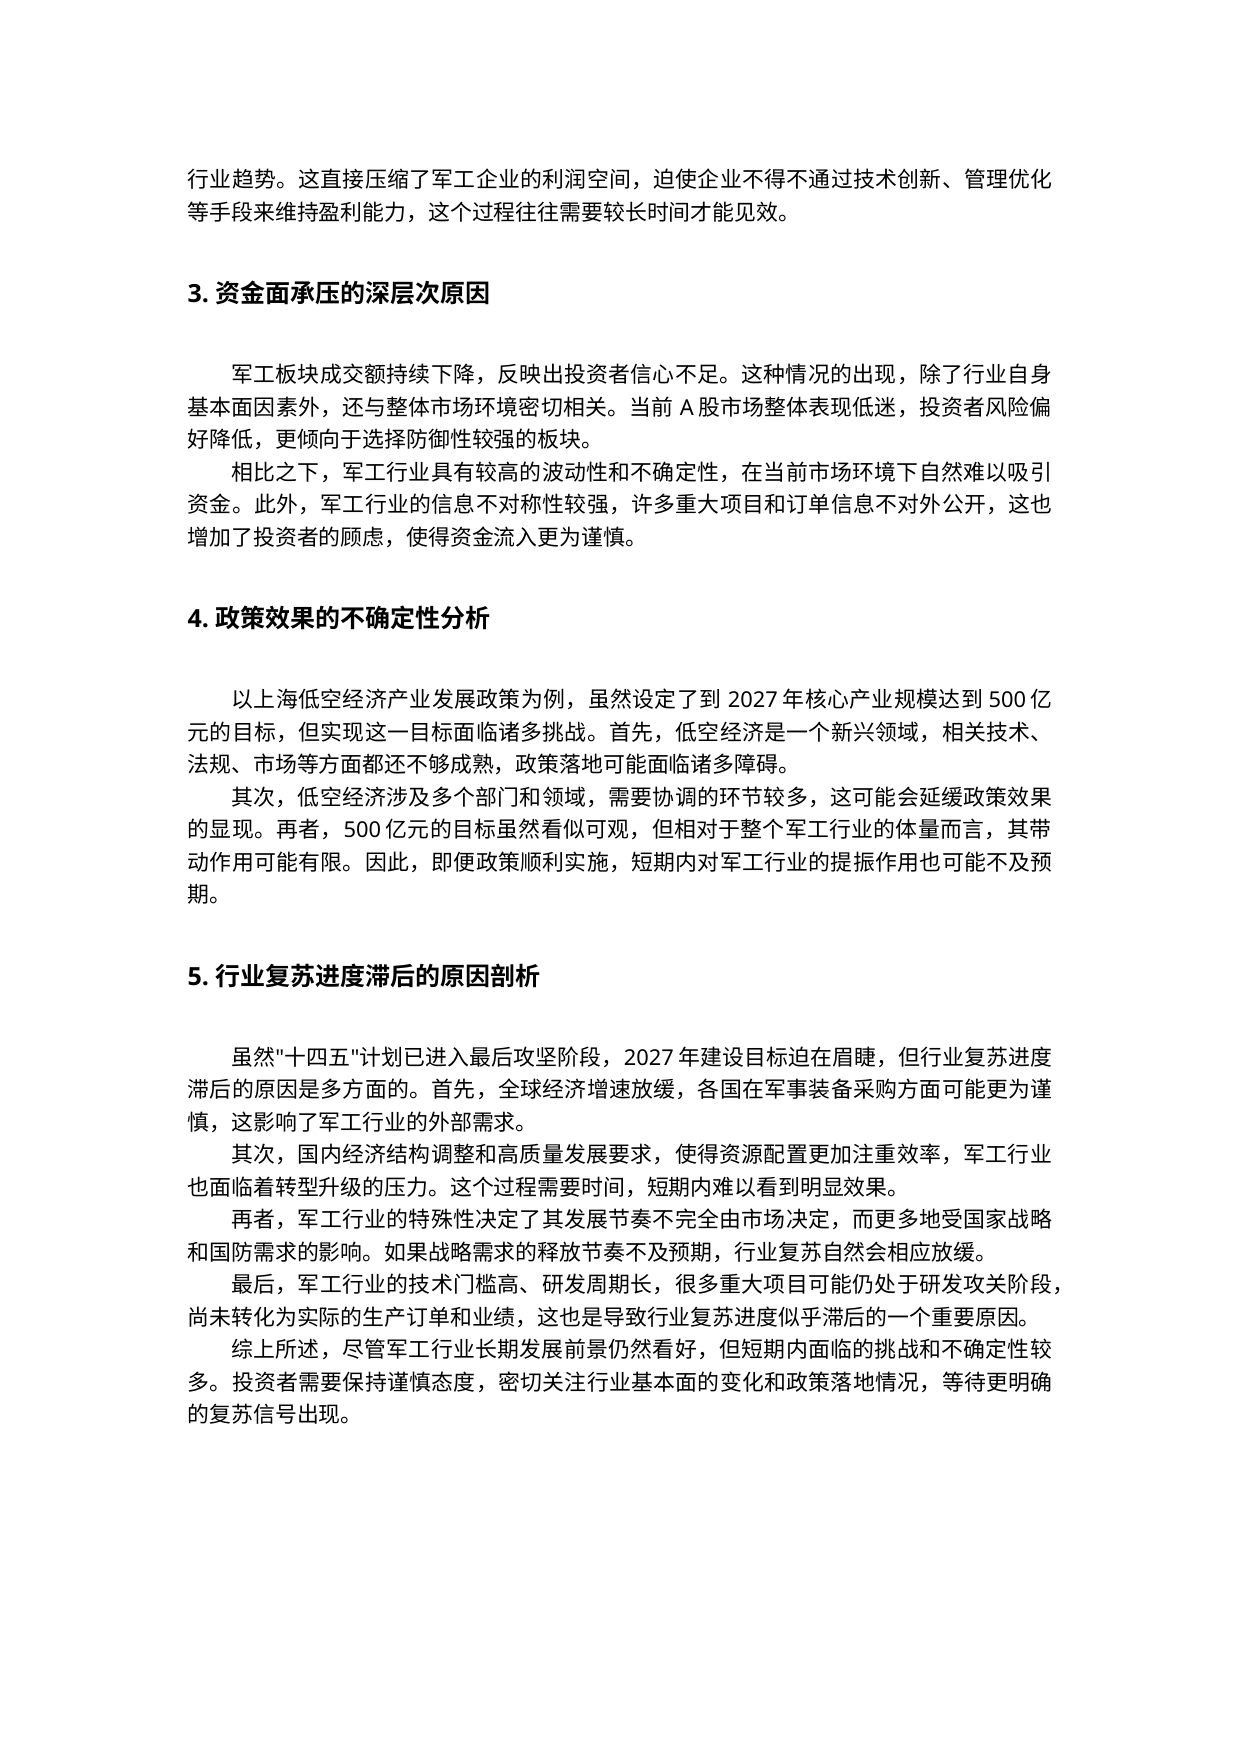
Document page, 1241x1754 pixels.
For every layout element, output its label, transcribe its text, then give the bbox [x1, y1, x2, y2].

text 综上所述，尽管军工行业长期发展前景仍然看好，但短期内面临的挑战和不确定性较多。投资者需要保持谨慎态度，密切关注行业基本面的变化和政策落地情况，等待更明确的复苏信号出现。 [187, 1332, 1053, 1429]
text 以上海低空经济产业发展政策为例，虽然设定了到2027年核心产业规模达到500亿元的目标，但实现这一目标面临诸多挑战。首先，低空经济是一个新兴领域，相关技术、法规、市场等方面都还不够成熟，政策落地可能面临诸多障碍。 [187, 682, 1053, 779]
text 最后，军工行业的技术门槛高、研发周期长，很多重大项目可能仍处于研发攻关阶段，尚未转化为实际的生产订单和业绩，这也是导致行业复苏进度似乎滞后的一个重要原因。 [187, 1267, 1053, 1332]
text 军工板块成交额持续下降，反映出投资者信心不足。这种情况的出现，除了行业自身基本面因素外，还与整体市场环境密切相关。当前A股市场整体表现低迷，投资者风险偏好降低，更倾向于选择防御性较强的板块。 [187, 357, 1053, 454]
text 3. 资金面承压的深层次原因 [187, 259, 1053, 324]
text 再者，军工行业的特殊性决定了其发展节奏不完全由市场决定，而更多地受国家战略和国防需求的影响。如果战略需求的释放节奏不及预期，行业复苏自然会相应放缓。 [187, 1202, 1053, 1267]
text 其次，低空经济涉及多个部门和领域，需要协调的环节较多，这可能会延缓政策效果的显现。再者，500亿元的目标虽然看似可观，但相对于整个军工行业的体量而言，其带动作用可能有限。因此，即便政策顺利实施，短期内对军工行业的提振作用也可能不及预期。 [187, 779, 1053, 909]
text 相比之下，军工行业具有较高的波动性和不确定性，在当前市场环境下自然难以吸引资金。此外，军工行业的信息不对称性较强，许多重大项目和订单信息不对外公开，这也增加了投资者的顾虑，使得资金流入更为谨慎。 [187, 454, 1053, 552]
text 4. 政策效果的不确定性分析 [187, 584, 1053, 649]
text 5. 行业复苏进度滞后的原因剖析 [187, 942, 1053, 1007]
text 其次，国内经济结构调整和高质量发展要求，使得资源配置更加注重效率，军工行业也面临着转型升级的压力。这个过程需要时间，短期内难以看到明显效果。 [187, 1137, 1053, 1202]
text 虽然"十四五"计划已进入最后攻坚阶段，2027年建设目标迫在眉睫，但行业复苏进度滞后的原因是多方面的。首先，全球经济增速放缓，各国在军事装备采购方面可能更为谨慎，这影响了军工行业的外部需求。 [187, 1039, 1053, 1137]
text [187, 162, 1053, 227]
